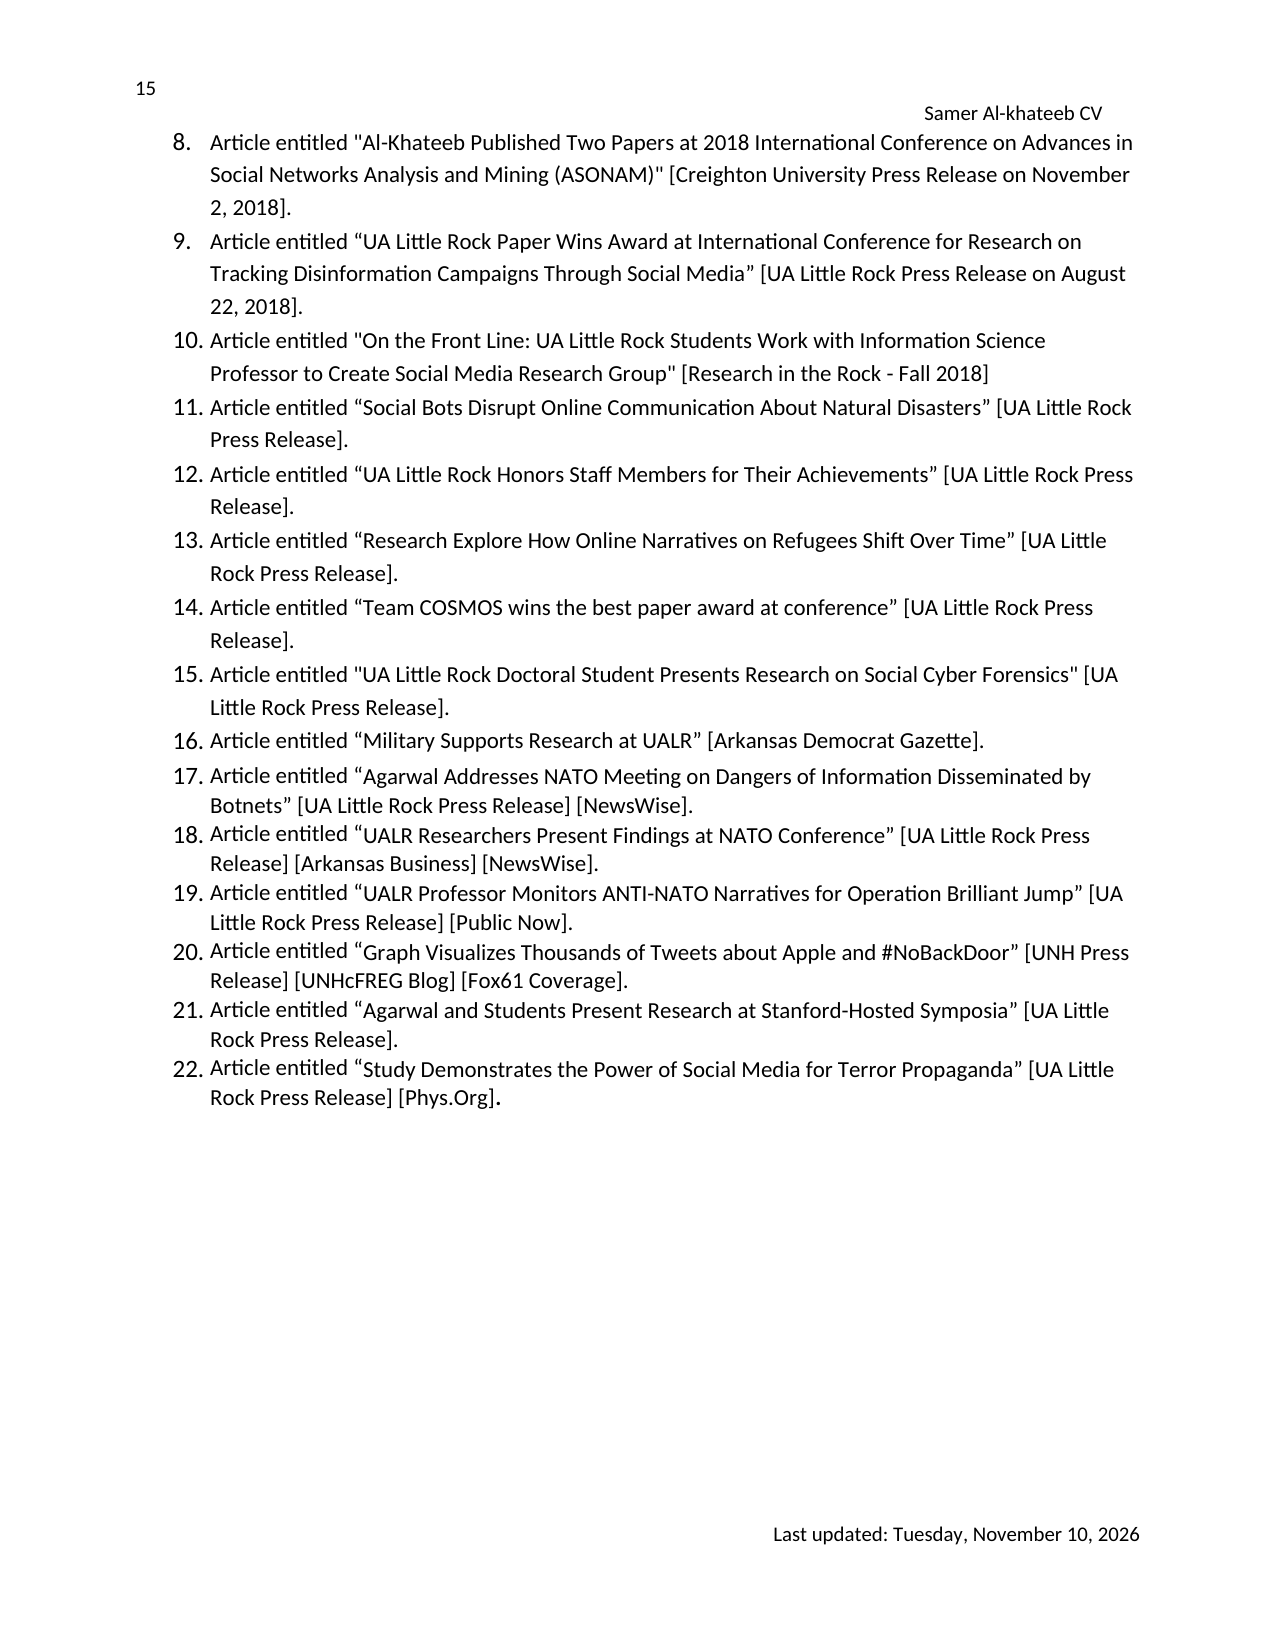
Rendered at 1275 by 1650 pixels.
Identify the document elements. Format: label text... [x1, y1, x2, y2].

list Article entitled "On the Front Line: UA Little Rock Students Work with Information Science Professor to Create Social Media Research Group" [Research in the Rock - Fall 2018] [172, 324, 1140, 387]
list Article entitled “UA Little Rock Paper Wins Award at International Conference for Research on Tracking Disinformation Campaigns Through Social Media” [UA Little Rock Press Release on August 22, 2018]. [172, 225, 1140, 320]
list Article entitled “UALR Researchers Present Findings at NATO Conference” [UA Little Rock Press Release] [Arkansas Business] [NewsWise]. [172, 819, 1142, 877]
list Article entitled “Agarwal Addresses NATO Meeting on Dangers of Information Disseminated by Botnets” [UA Little Rock Press Release] [NewsWise]. [172, 760, 1142, 819]
list Article entitled “UALR Professor Monitors ANTI-NATO Narratives for Operation Brilliant Jump” [UA Little Rock Press Release] [Public Now]. [172, 877, 1142, 936]
list Article entitled "Al-Khateeb Published Two Papers at 2018 International Conference on Advances in Social Networks Analysis and Mining (ASONAM)" [Creighton University Press Release on November 2, 2018]. [172, 126, 1140, 221]
list Article entitled “Military Supports Research at UALR” [Arkansas Democrat Gazette]. [172, 725, 1140, 756]
list Article entitled “Research Explore How Online Narratives on Refugees Shift Over Time” [UA Little Rock Press Release]. [172, 524, 1140, 587]
list Article entitled “UA Little Rock Honors Staff Members for Their Achievements” [UA Little Rock Press Release]. [172, 458, 1140, 520]
list Article entitled “Graph Visualizes Thousands of Tweets about Apple and #NoBackDoor” [UNH Press Release] [UNHcFREG Blog] [Fox61 Coverage]. [172, 936, 1142, 994]
list Article entitled “Study Demonstrates the Power of Social Media for Terror Propaganda” [UA Little Rock Press Release] [Phys.Org]. [172, 1053, 1142, 1111]
list Article entitled "UA Little Rock Doctoral Student Presents Research on Social Cyber Forensics" [UA Little Rock Press Release]. [172, 658, 1140, 721]
list Article entitled “Agarwal and Students Present Research at Stanford-Hosted Symposia” [UA Little Rock Press Release]. [172, 994, 1142, 1053]
list Article entitled “Social Bots Disrupt Online Communication About Natural Disasters” [UA Little Rock Press Release]. [172, 391, 1140, 453]
list Article entitled “Team COSMOS wins the best paper award at conference” [UA Little Rock Press Release]. [172, 591, 1140, 654]
